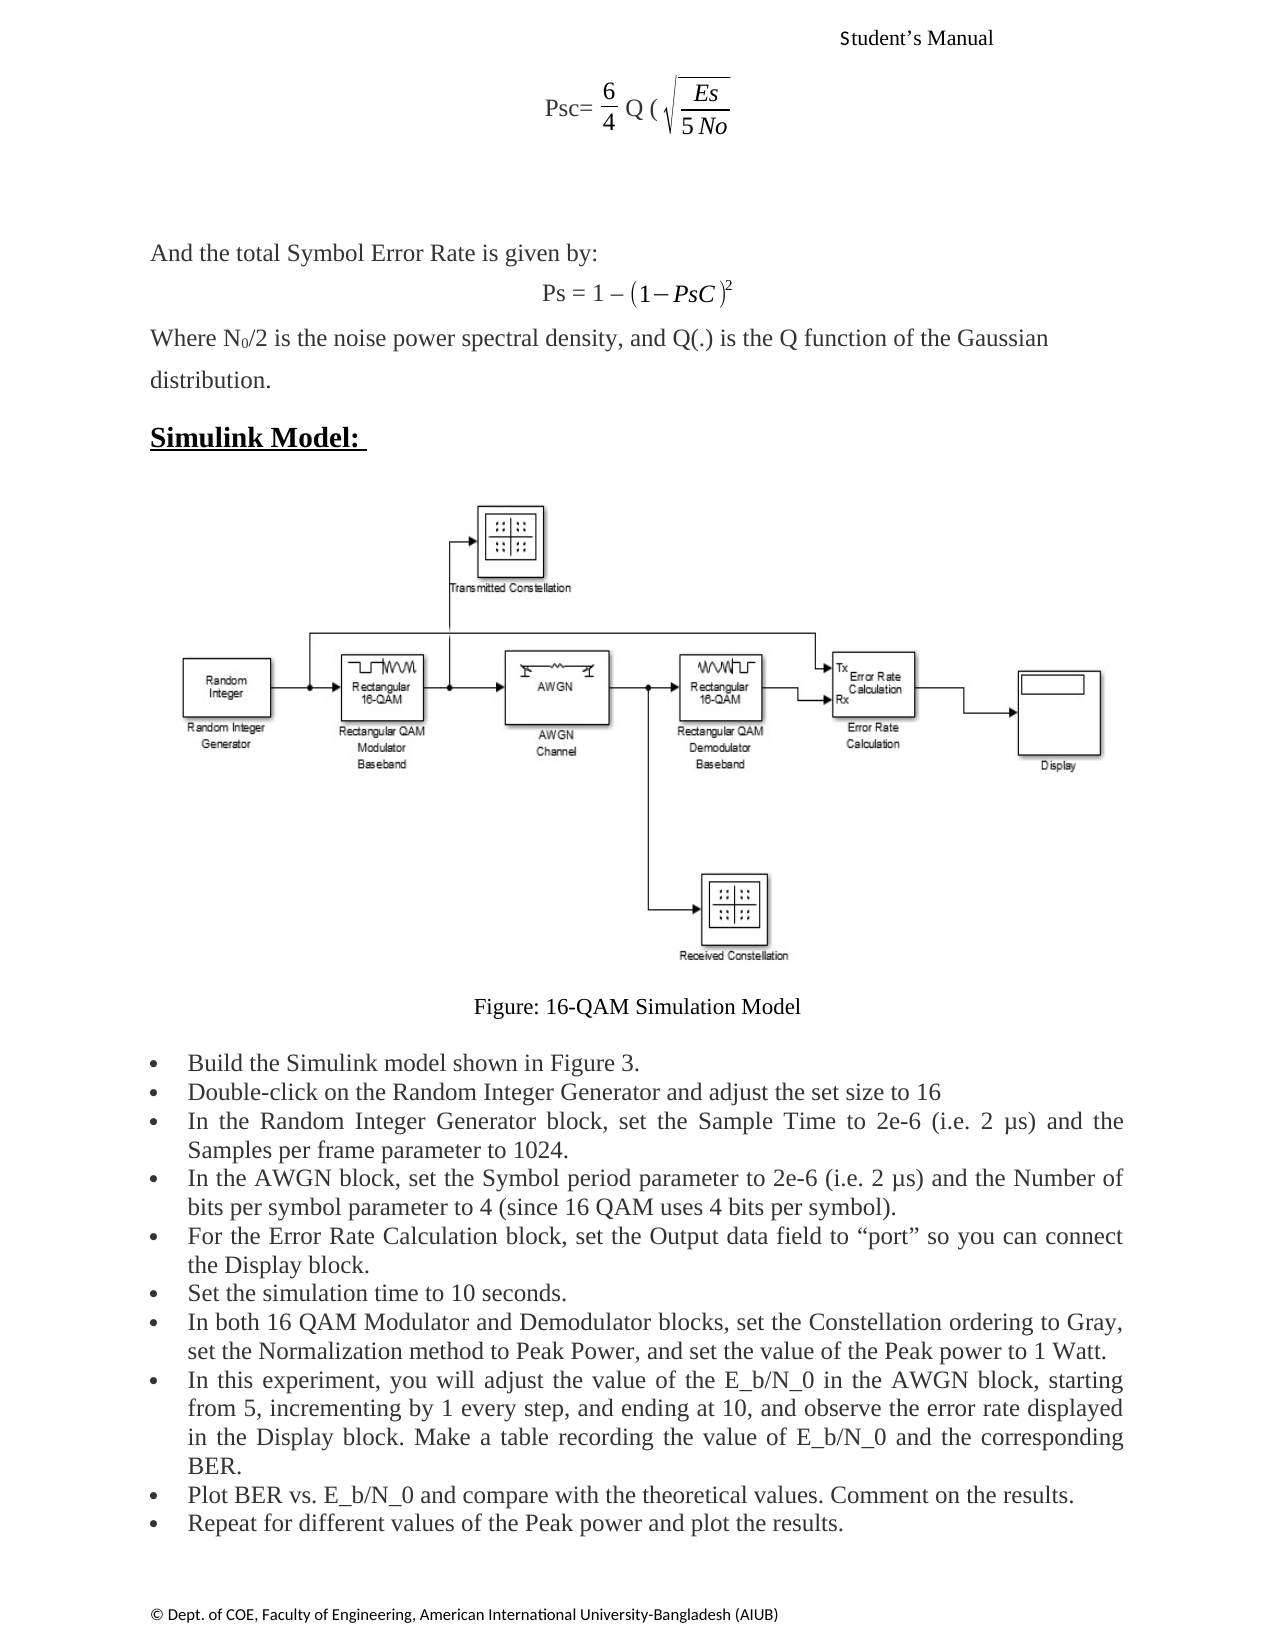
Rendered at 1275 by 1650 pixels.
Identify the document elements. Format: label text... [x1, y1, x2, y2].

list For the Error Rate Calculation block, set the Output data field to “port” so you can connect the Display block. [150, 1221, 1125, 1278]
text Simulink Model: [150, 420, 1125, 454]
text Figure: 16-QAM Simulation Model [150, 993, 1125, 1019]
list In the Random Integer Generator block, set the Sample Time to 2e-6 (i.e. 2 µs) and the Samples per frame parameter to 1024. [150, 1106, 1125, 1163]
list Double-click on the Random Integer Generator and adjust the set size to 16 [150, 1077, 1125, 1106]
text And the total Symbol Error Rate is given by: [150, 224, 1125, 267]
text Ps = 1 – [150, 267, 1125, 309]
text Psc= Q ( [150, 75, 1125, 139]
list Build the Simulink model shown in Figure 3. [150, 1048, 1125, 1077]
list Repeat for different values of the Peak power and plot the results. [150, 1508, 1125, 1537]
list In the AWGN block, set the Symbol period parameter to 2e-6 (i.e. 2 µs) and the Number of bits per symbol parameter to 4 (since 16 QAM uses 4 bits per symbol). [150, 1163, 1125, 1221]
list Plot BER vs. E_b/N_0 and compare with the theoretical values. Comment on the results. [150, 1480, 1125, 1508]
picture [150, 478, 1125, 993]
list In both 16 QAM Modulator and Demodulator blocks, set the Constellation ordering to Gray, set the Normalization method to Peak Power, and set the value of the Peak power to 1 Watt. [150, 1307, 1125, 1365]
list Set the simulation time to 10 seconds. [150, 1278, 1125, 1307]
text Where N0/2 is the noise power spectral density, and Q(.) is the Q function of the Gaussian distribution. [150, 309, 1125, 394]
list In this experiment, you will adjust the value of the E_b/N_0 in the AWGN block, starting from 5, incrementing by 1 every step, and ending at 10, and observe the error rate displayed in the Display block. Make a table recording the value of E_b/N_0 and the corresponding BER. [150, 1365, 1125, 1480]
